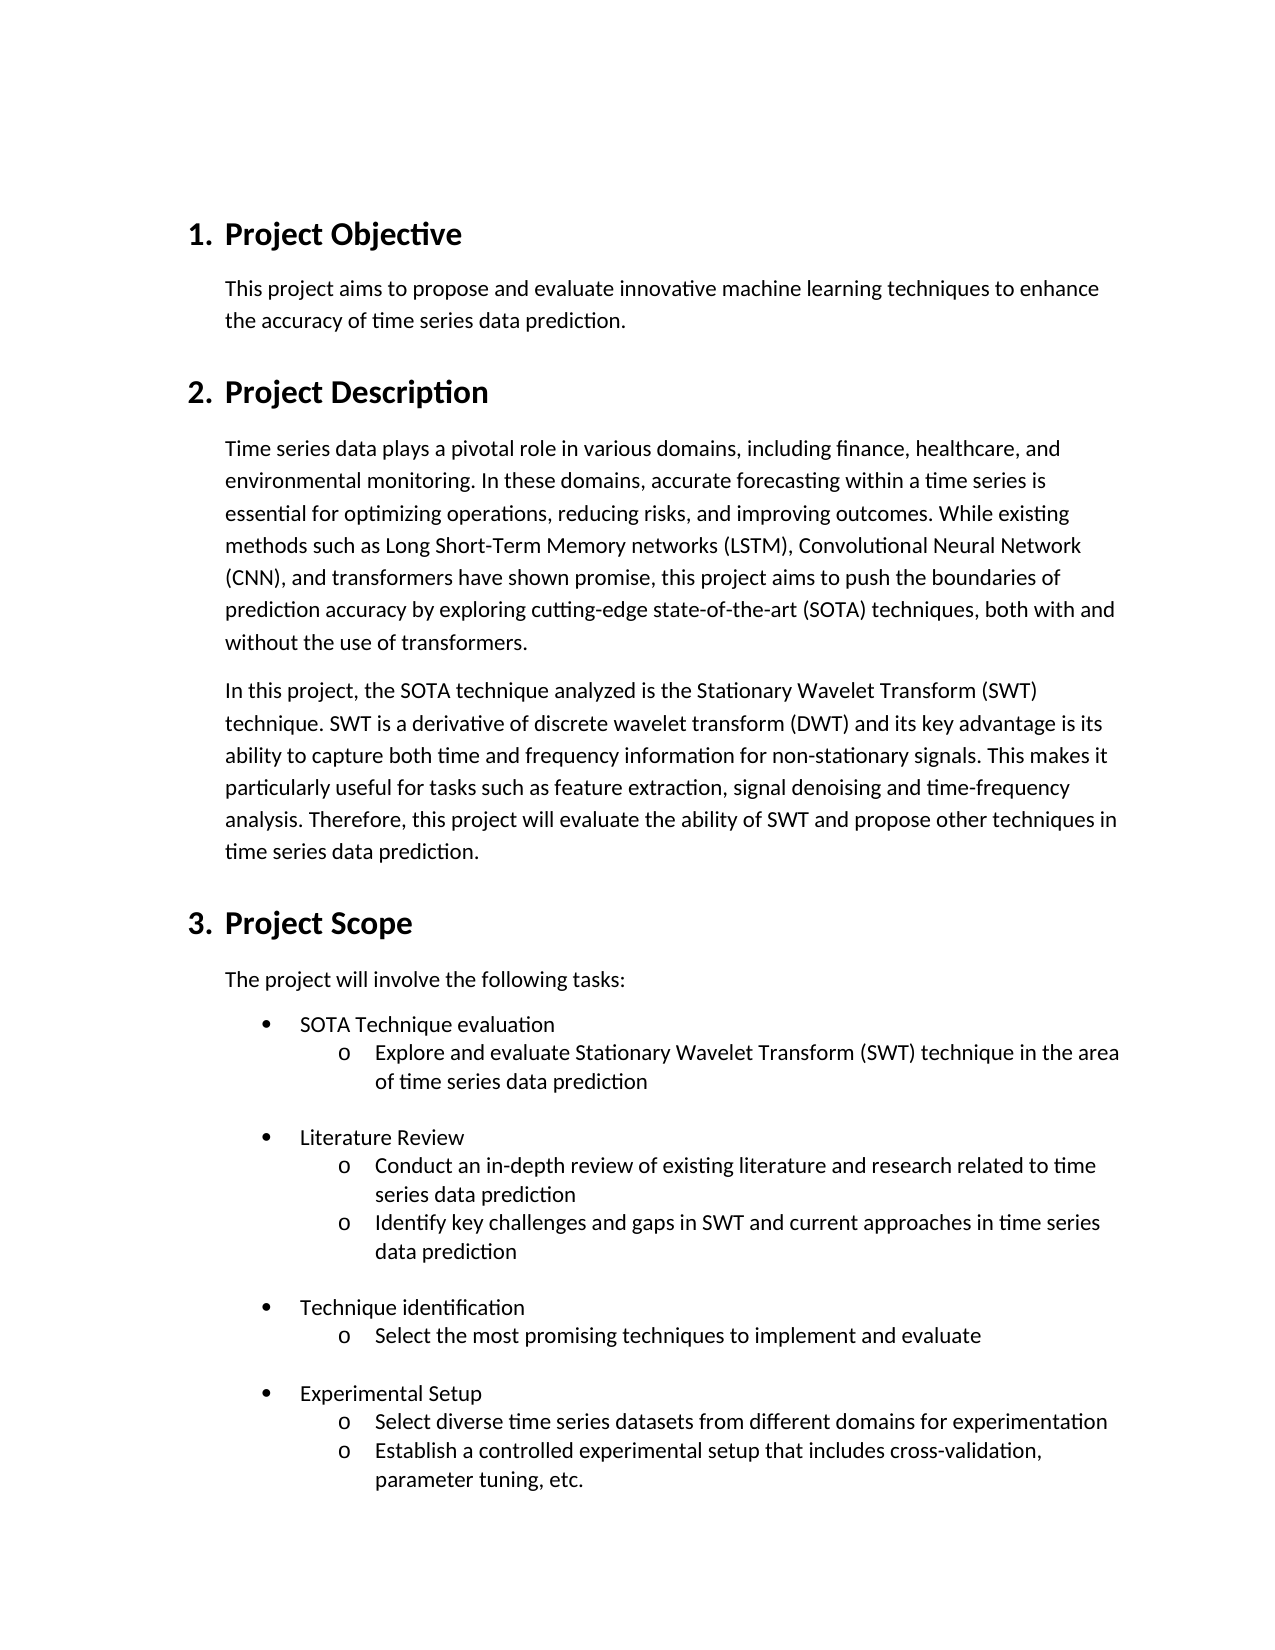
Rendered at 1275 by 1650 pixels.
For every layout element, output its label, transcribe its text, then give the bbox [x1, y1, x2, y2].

list Select diverse time series datasets from different domains for experimentation [337, 1407, 1125, 1436]
list Establish a controlled experimental setup that includes cross-validation, parameter tuning, etc. [337, 1436, 1125, 1493]
list Identify key challenges and gaps in SWT and current approaches in time series data prediction [337, 1208, 1125, 1266]
text Time series data plays a pivotal role in various domains, including finance, healthcare, and environmental monitoring. In these domains, accurate forecasting within a time series is essential for optimizing operations, reducing risks, and improving outcomes. While existing methods such as Long Short-Term Memory networks (LSTM), Convolutional Neural Network (CNN), and transformers have shown promise, this project aims to push the boundaries of prediction accuracy by exploring cutting-edge state-of-the-art (SOTA) techniques, both with and without the use of transformers. [225, 434, 1125, 656]
list Technique identification [262, 1293, 1125, 1322]
text The project will involve the following tasks: [150, 965, 1125, 993]
list This project aims to propose and evaluate innovative machine learning techniques to enhance the accuracy of time series data prediction. [225, 274, 1125, 335]
list Explore and evaluate Stationary Wavelet Transform (SWT) technique in the area of time series data prediction [337, 1038, 1125, 1095]
list Select the most promising techniques to implement and evaluate [337, 1322, 1125, 1351]
list Project Scope [187, 902, 1125, 942]
list Conduct an in-depth review of existing literature and research related to time series data prediction [337, 1151, 1125, 1208]
list Project Description [187, 371, 1125, 412]
list Project Objective [187, 213, 1125, 254]
list Literature Review [262, 1123, 1125, 1151]
list Experimental Setup [262, 1379, 1125, 1407]
list SOTA Technique evaluation [262, 1010, 1125, 1038]
text In this project, the SOTA technique analyzed is the Stationary Wavelet Transform (SWT) technique. SWT is a derivative of discrete wavelet transform (DWT) and its key advantage is its ability to capture both time and frequency information for non-stationary signals. This makes it particularly useful for tasks such as feature extraction, signal denoising and time-frequency analysis. Therefore, this project will evaluate the ability of SWT and propose other techniques in time series data prediction. [225, 676, 1125, 865]
